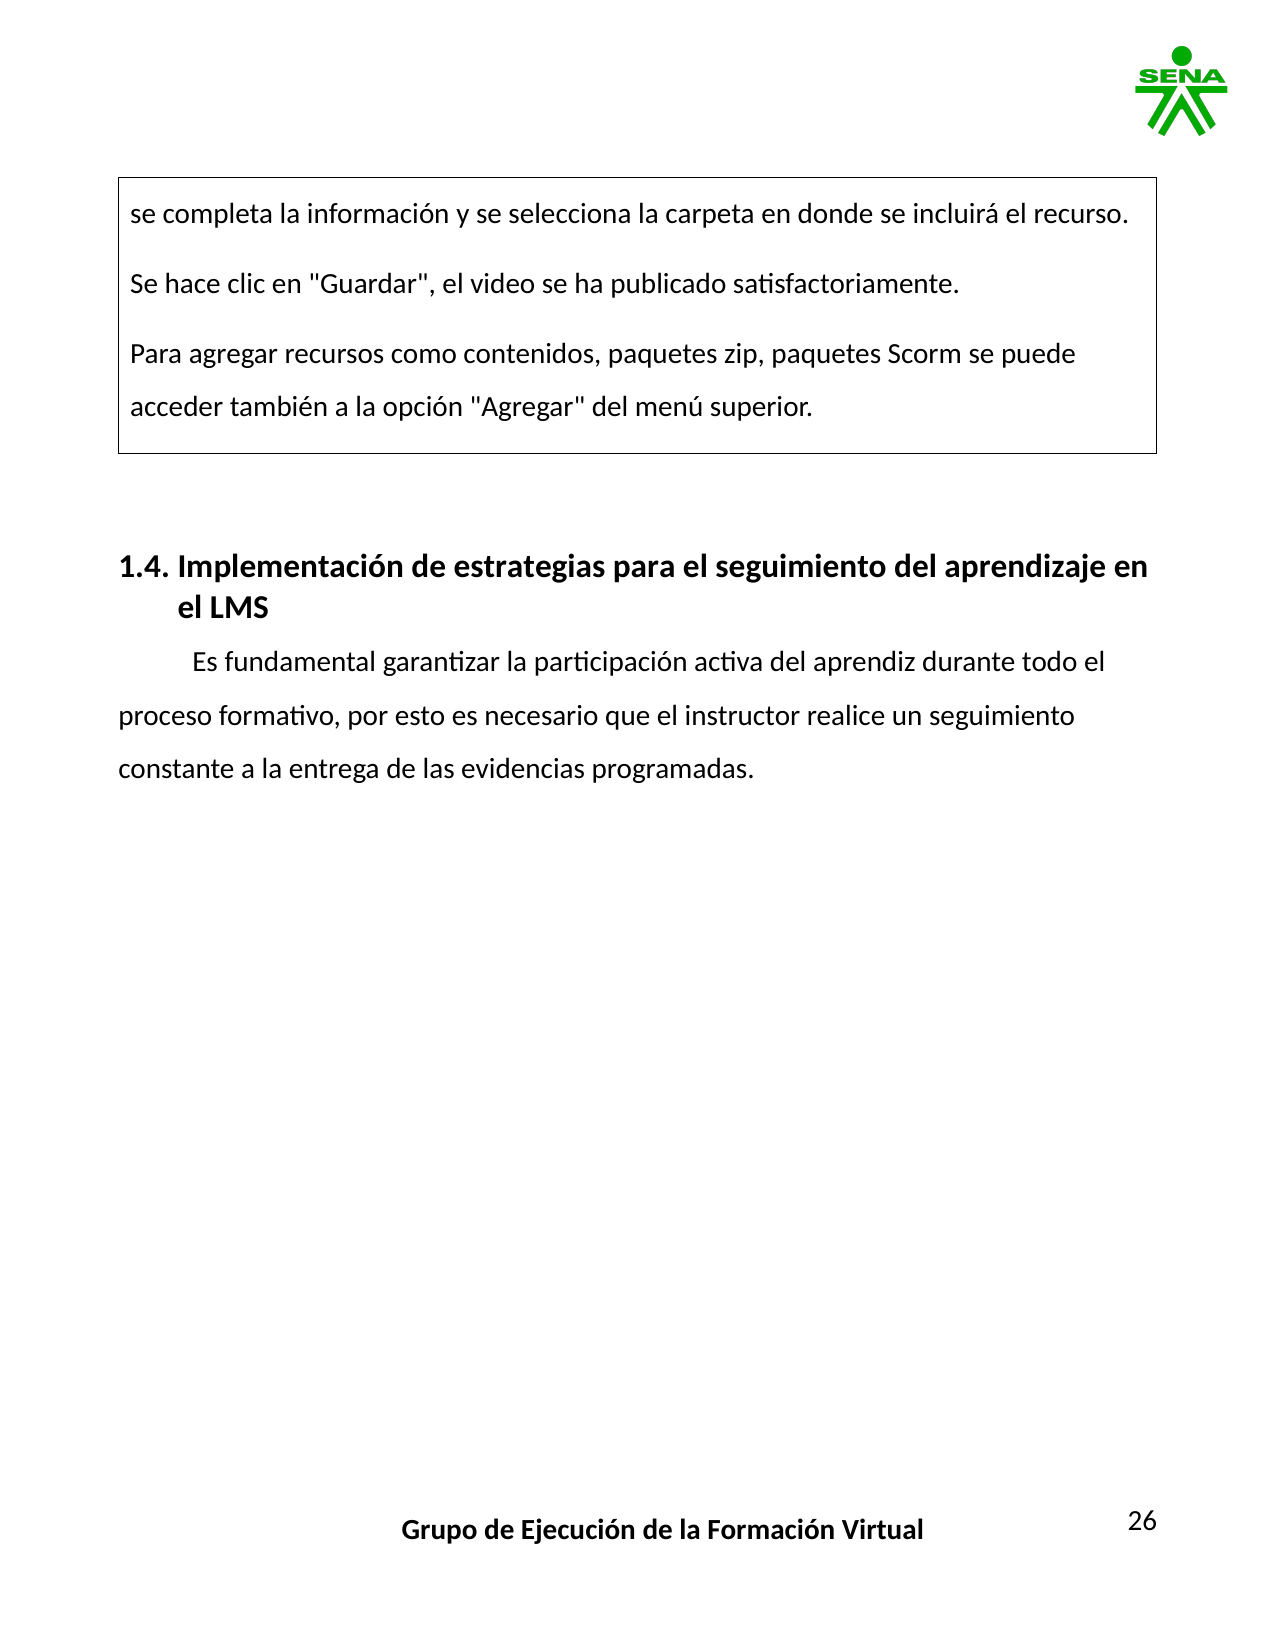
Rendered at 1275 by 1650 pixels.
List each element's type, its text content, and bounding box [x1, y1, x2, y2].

subtitle Implementación de estrategias para el seguimiento del aprendizaje en el LMS [118, 545, 1157, 627]
picture [1135, 46, 1228, 136]
text Es fundamental garantizar la participación activa del aprendiz durante todo el proceso formativo, por esto es necesario que el instructor realice un seguimiento constante a la entrega de las evidencias programadas. [118, 643, 1157, 786]
